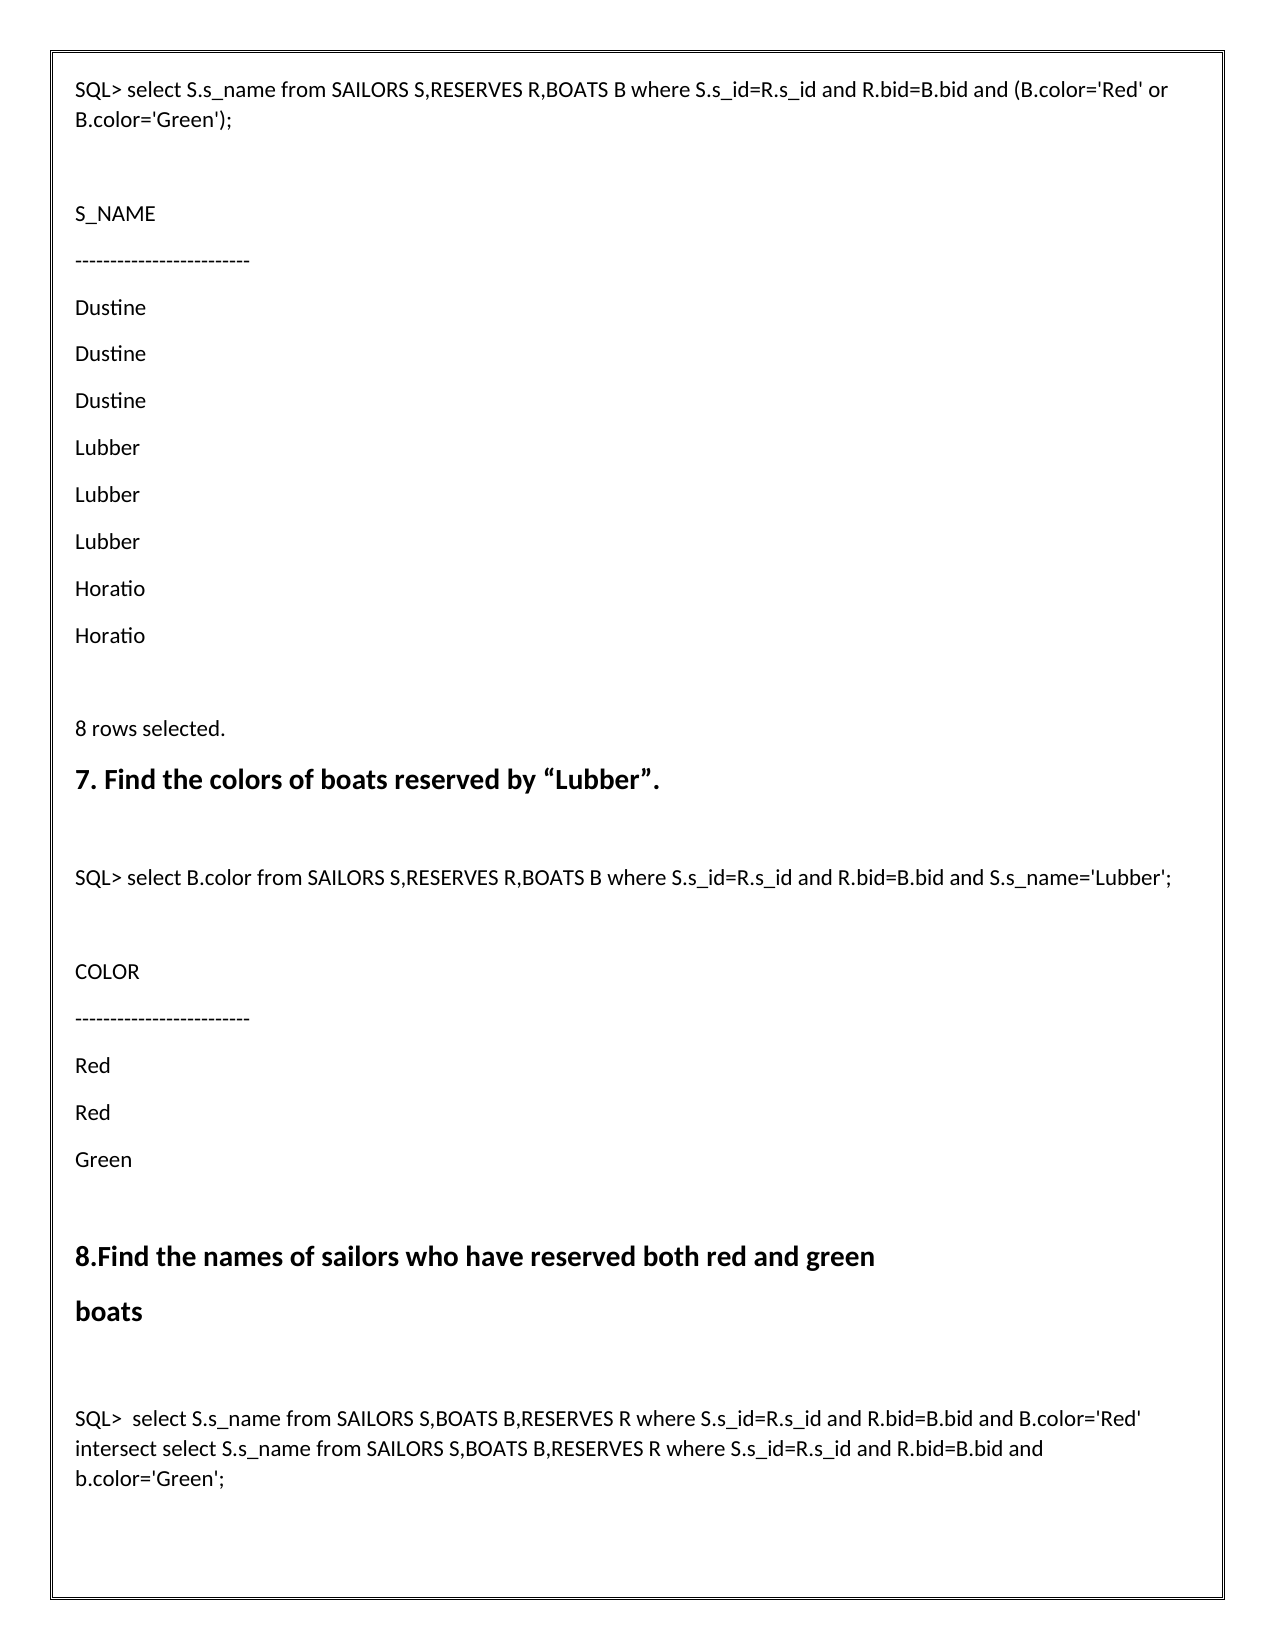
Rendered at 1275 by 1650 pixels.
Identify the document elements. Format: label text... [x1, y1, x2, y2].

text 8.Find the names of sailors who have reserved both red and green [75, 1238, 1200, 1274]
text SQL> select B.color from SAILORS S,RESERVES R,BOATS B where S.s_id=R.s_id and R.bid=B.bid and S.s_name='Lubber'; [75, 863, 1200, 891]
text Horatio [75, 574, 1200, 602]
text SQL> select S.s_name from SAILORS S,BOATS B,RESERVES R where S.s_id=R.s_id and R.bid=B.bid and B.color='Red' intersect select S.s_name from SAILORS S,BOATS B,RESERVES R where S.s_id=R.s_id and R.bid=B.bid and b.color='Green'; [75, 1404, 1200, 1492]
text Horatio [75, 621, 1200, 649]
text SQL> select S.s_name from SAILORS S,RESERVES R,BOATS B where S.s_id=R.s_id and R.bid=B.bid and (B.color='Red' or B.color='Green'); [75, 75, 1200, 133]
text Green [75, 1145, 1200, 1173]
text Red [75, 1051, 1200, 1079]
text Lubber [75, 480, 1200, 508]
text ------------------------- [75, 246, 1200, 274]
text Lubber [75, 527, 1200, 555]
text Dustine [75, 386, 1200, 414]
text COLOR [75, 957, 1200, 985]
text Red [75, 1098, 1200, 1126]
text 8 rows selected. [75, 714, 1200, 743]
text Dustine [75, 293, 1200, 321]
text Dustine [75, 339, 1200, 368]
text 7. Find the colors of boats reserved by “Lubber”. [75, 761, 1200, 797]
text boats [75, 1293, 1200, 1329]
text ------------------------- [75, 1004, 1200, 1032]
text Lubber [75, 433, 1200, 461]
text S_NAME [75, 199, 1200, 227]
